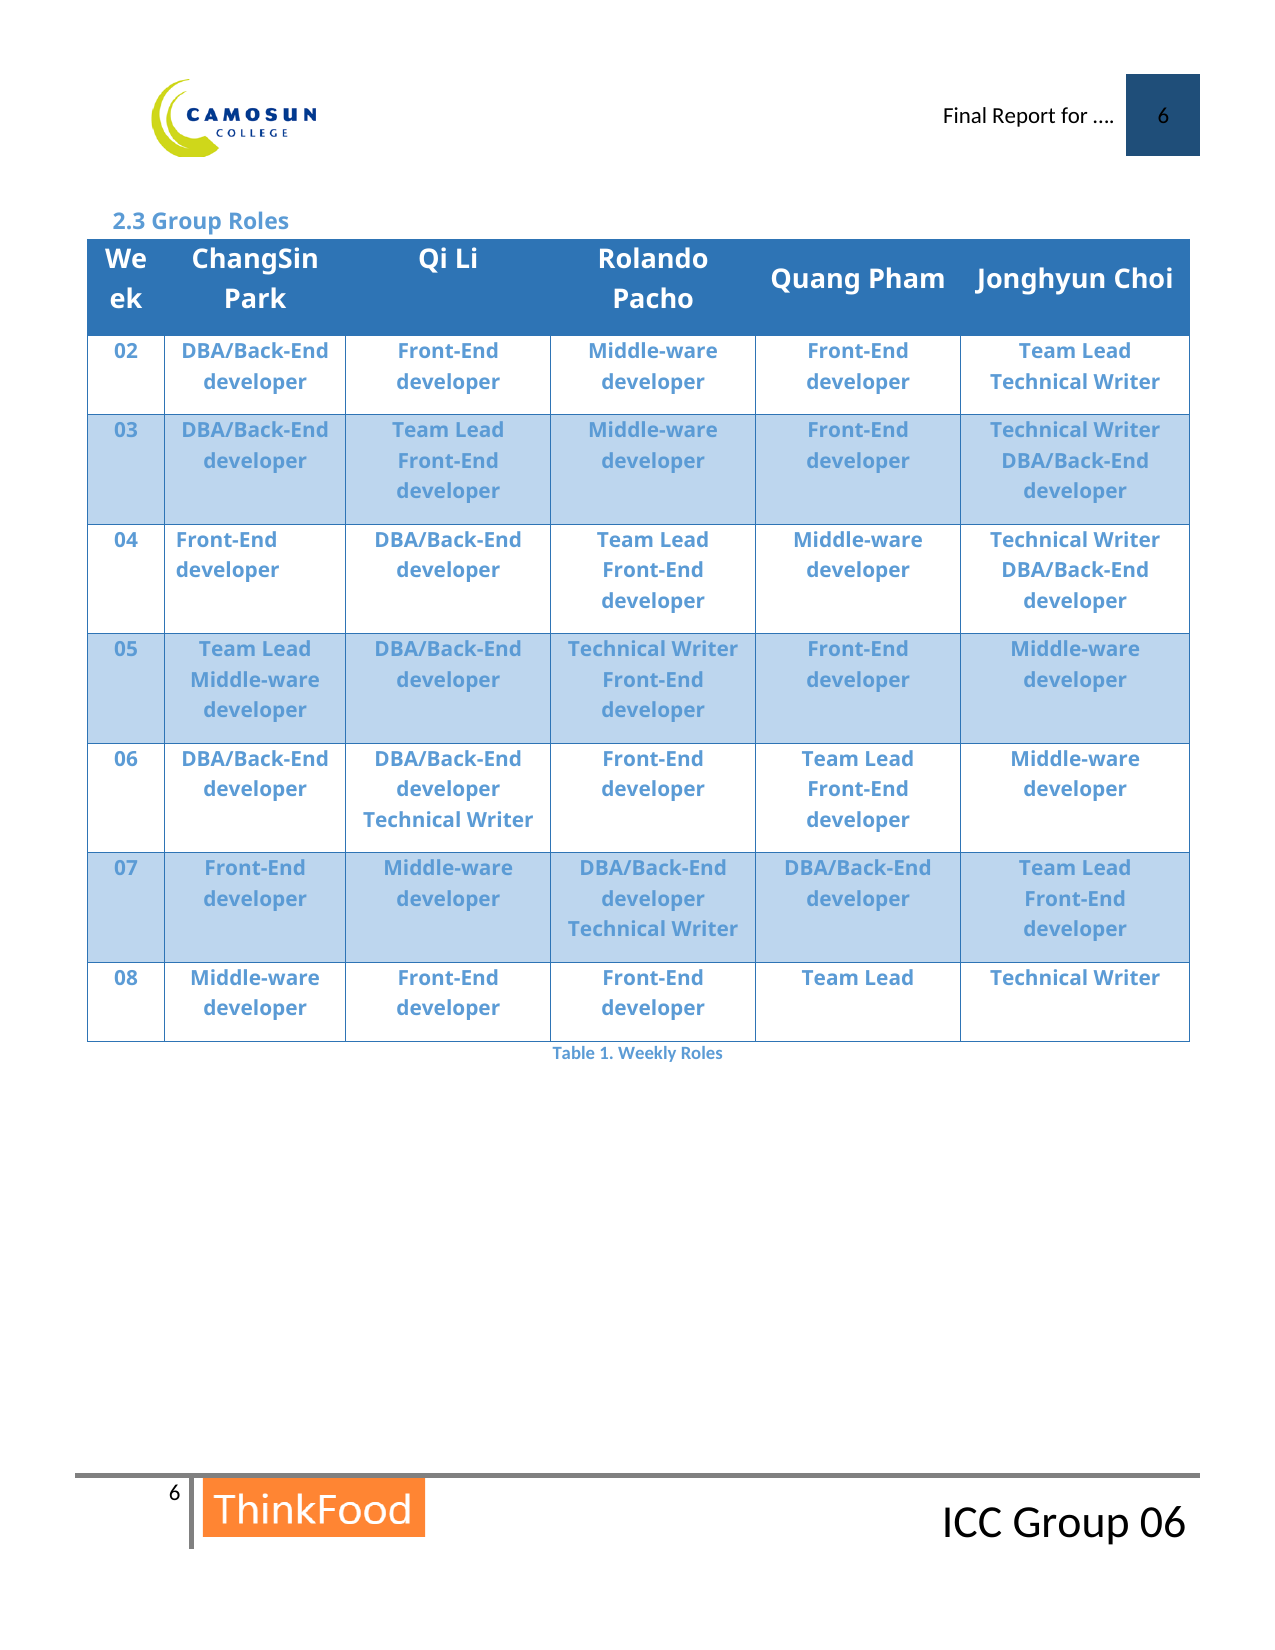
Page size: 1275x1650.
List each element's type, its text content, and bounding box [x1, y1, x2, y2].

table_cell DBA/Back-End developer [165, 415, 345, 524]
table_cell Middle-ware developer [756, 525, 960, 633]
table_cell 05 [88, 634, 164, 743]
table_cell Team Lead Front-End developer [551, 525, 755, 633]
table_cell Front-End developer [165, 853, 345, 962]
table_cell DBA/Back-End developer [346, 525, 550, 633]
table_cell Team Lead Technical Writer [961, 336, 1189, 414]
table_cell DBA/Back-End developer [165, 744, 345, 852]
table_cell Team Lead Front-End developer [346, 415, 550, 524]
table_header Rolando Pacho [551, 240, 755, 335]
table_header Qi Li [346, 240, 550, 335]
table_cell 03 [88, 415, 164, 524]
table_header ChangSin Park [165, 240, 345, 335]
picture [202, 1478, 426, 1537]
table_header Week [88, 240, 164, 335]
table_cell Technical Writer DBA/Back-End developer [961, 415, 1189, 524]
table_cell 02 [88, 336, 164, 414]
table_cell 08 [88, 963, 164, 1041]
table_cell Middle-ware developer [346, 853, 550, 962]
table_cell Technical Writer Front-End developer [551, 634, 755, 743]
table_cell 04 [88, 525, 164, 633]
table_cell Front-End developer [756, 634, 960, 743]
table_header Quang Pham [756, 240, 960, 335]
table_cell Middle-ware developer [551, 415, 755, 524]
picture [140, 73, 320, 157]
table_cell Front-End developer [346, 336, 550, 414]
subtitle 2.3 Group Roles [112, 205, 1200, 236]
table_cell Technical Writer [961, 963, 1189, 1041]
table_cell Team Lead Middle-ware developer [165, 634, 345, 743]
table_cell Front-End developer [756, 415, 960, 524]
table_header Jonghyun Choi [961, 240, 1189, 335]
table_cell Team Lead Front-End developer [756, 744, 960, 852]
table_cell DBA/Back-End developer [165, 336, 345, 414]
text Table 1. Weekly Roles [75, 1042, 1200, 1064]
table_cell Front-End developer [756, 336, 960, 414]
table_cell Front-End developer [551, 744, 755, 852]
table_cell Team Lead [756, 963, 960, 1041]
table_cell 06 [88, 744, 164, 852]
table_cell Middle-ware developer [961, 744, 1189, 852]
table_cell DBA/Back-End developer [756, 853, 960, 962]
table_cell Front-End developer [346, 963, 550, 1041]
table_cell Team Lead Front-End developer [961, 853, 1189, 962]
table_cell Front-End developer [165, 525, 345, 633]
table_cell Front-End developer [551, 963, 755, 1041]
table_cell Middle-ware developer [165, 963, 345, 1041]
table_cell Middle-ware developer [551, 336, 755, 414]
table_cell DBA/Back-End developer [346, 634, 550, 743]
table_cell DBA/Back-End developer Technical Writer [551, 853, 755, 962]
table_cell Technical Writer DBA/Back-End developer [961, 525, 1189, 633]
table_cell Middle-ware developer [961, 634, 1189, 743]
table_cell DBA/Back-End developer Technical Writer [346, 744, 550, 852]
table_cell 07 [88, 853, 164, 962]
